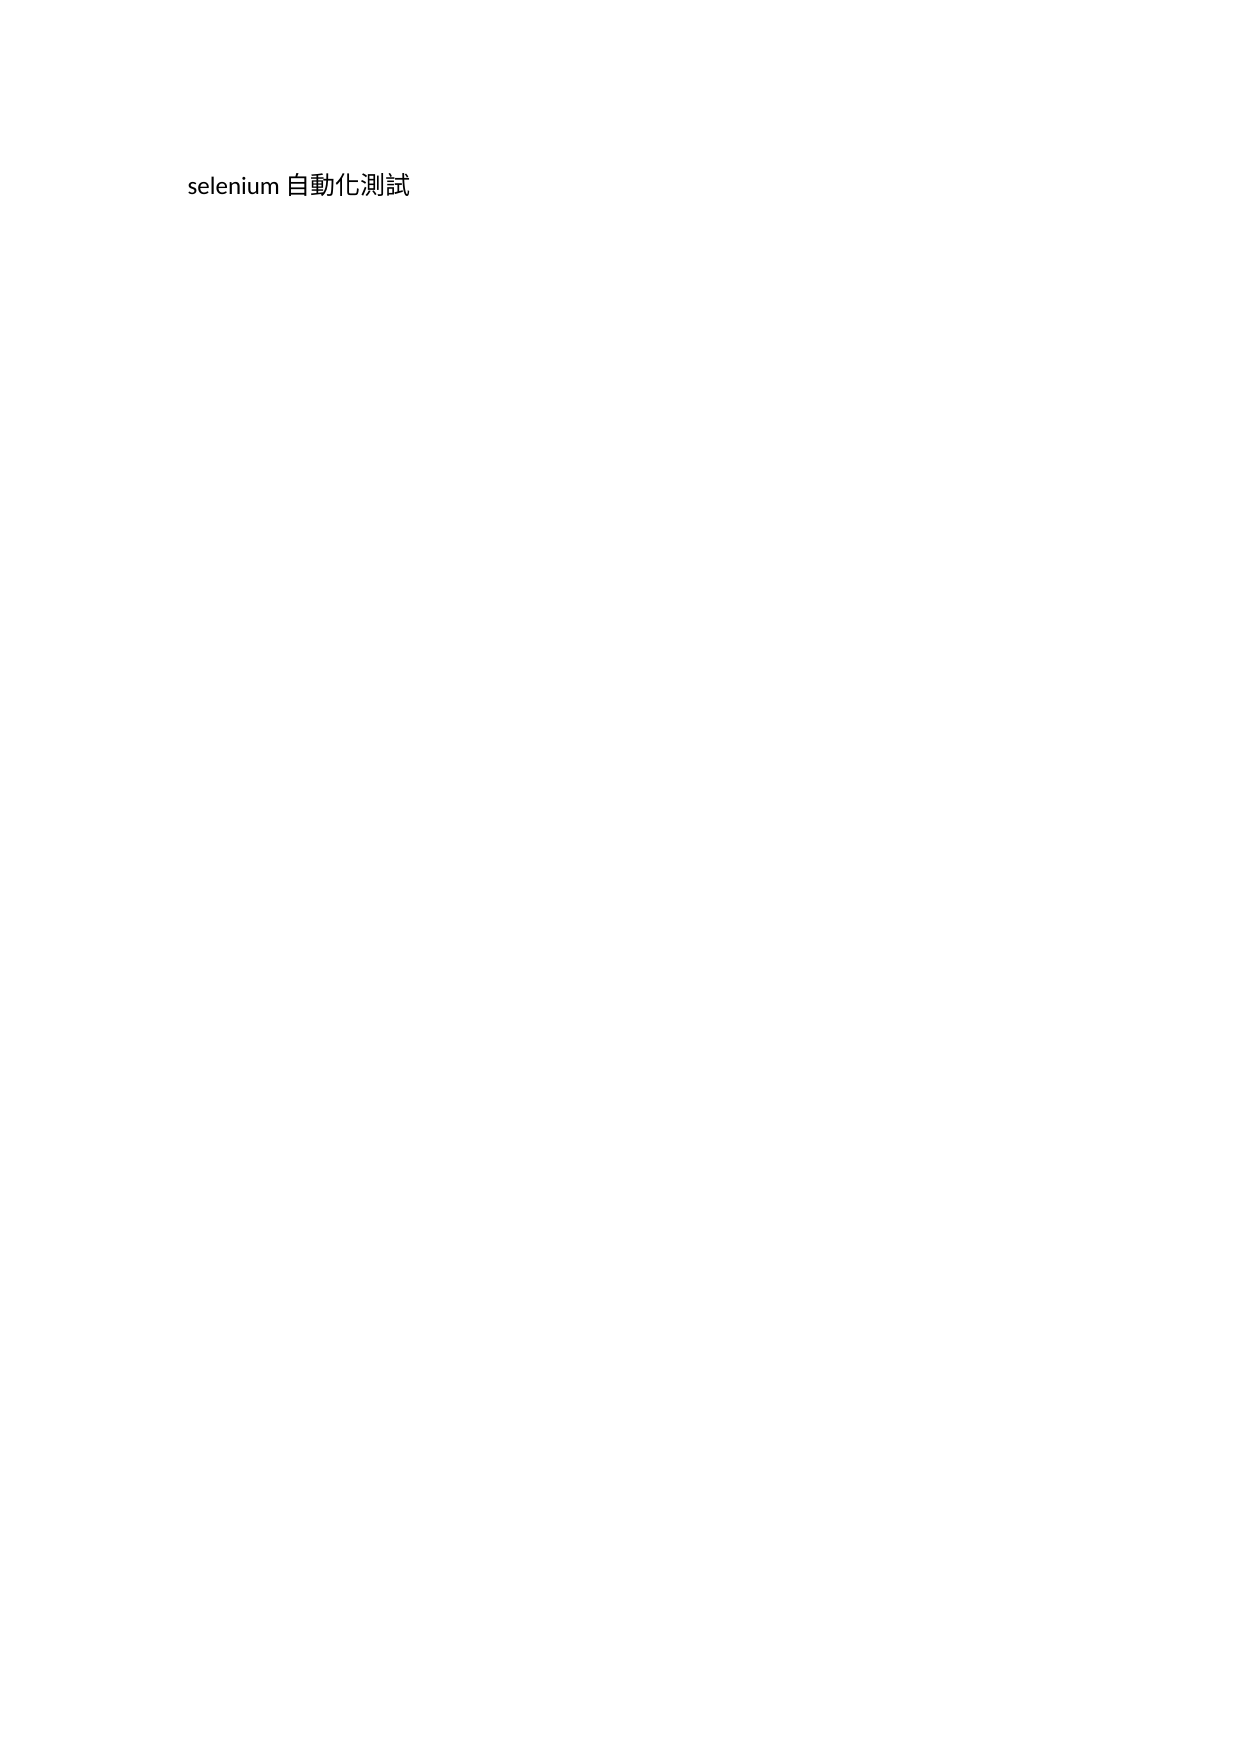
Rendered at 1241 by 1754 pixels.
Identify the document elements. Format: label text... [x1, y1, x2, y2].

text selenium自動化測試 [187, 164, 1053, 202]
